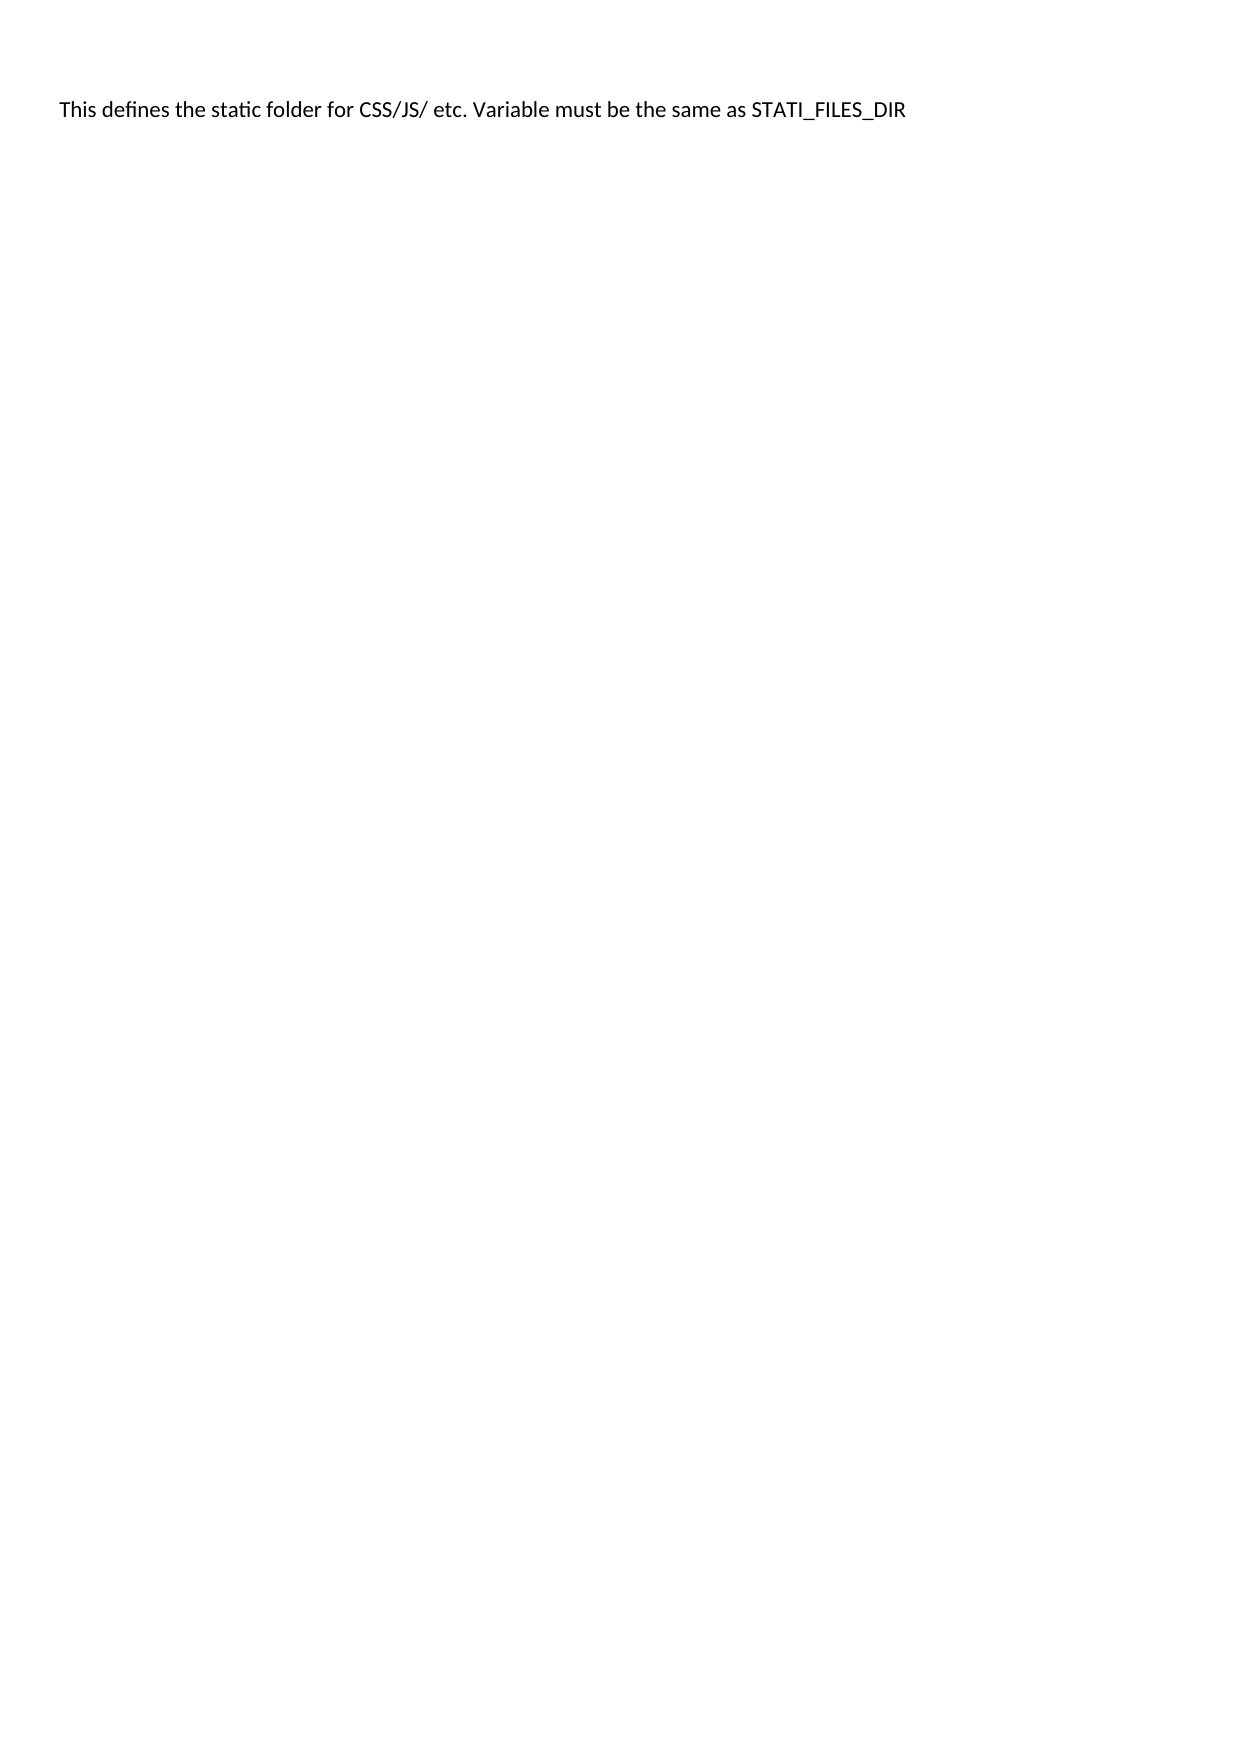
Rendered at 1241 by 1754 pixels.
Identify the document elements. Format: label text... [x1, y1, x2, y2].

text This defines the static folder for CSS/JS/ etc. Variable must be the same as STATI_FILES_DIR [59, 95, 1181, 123]
